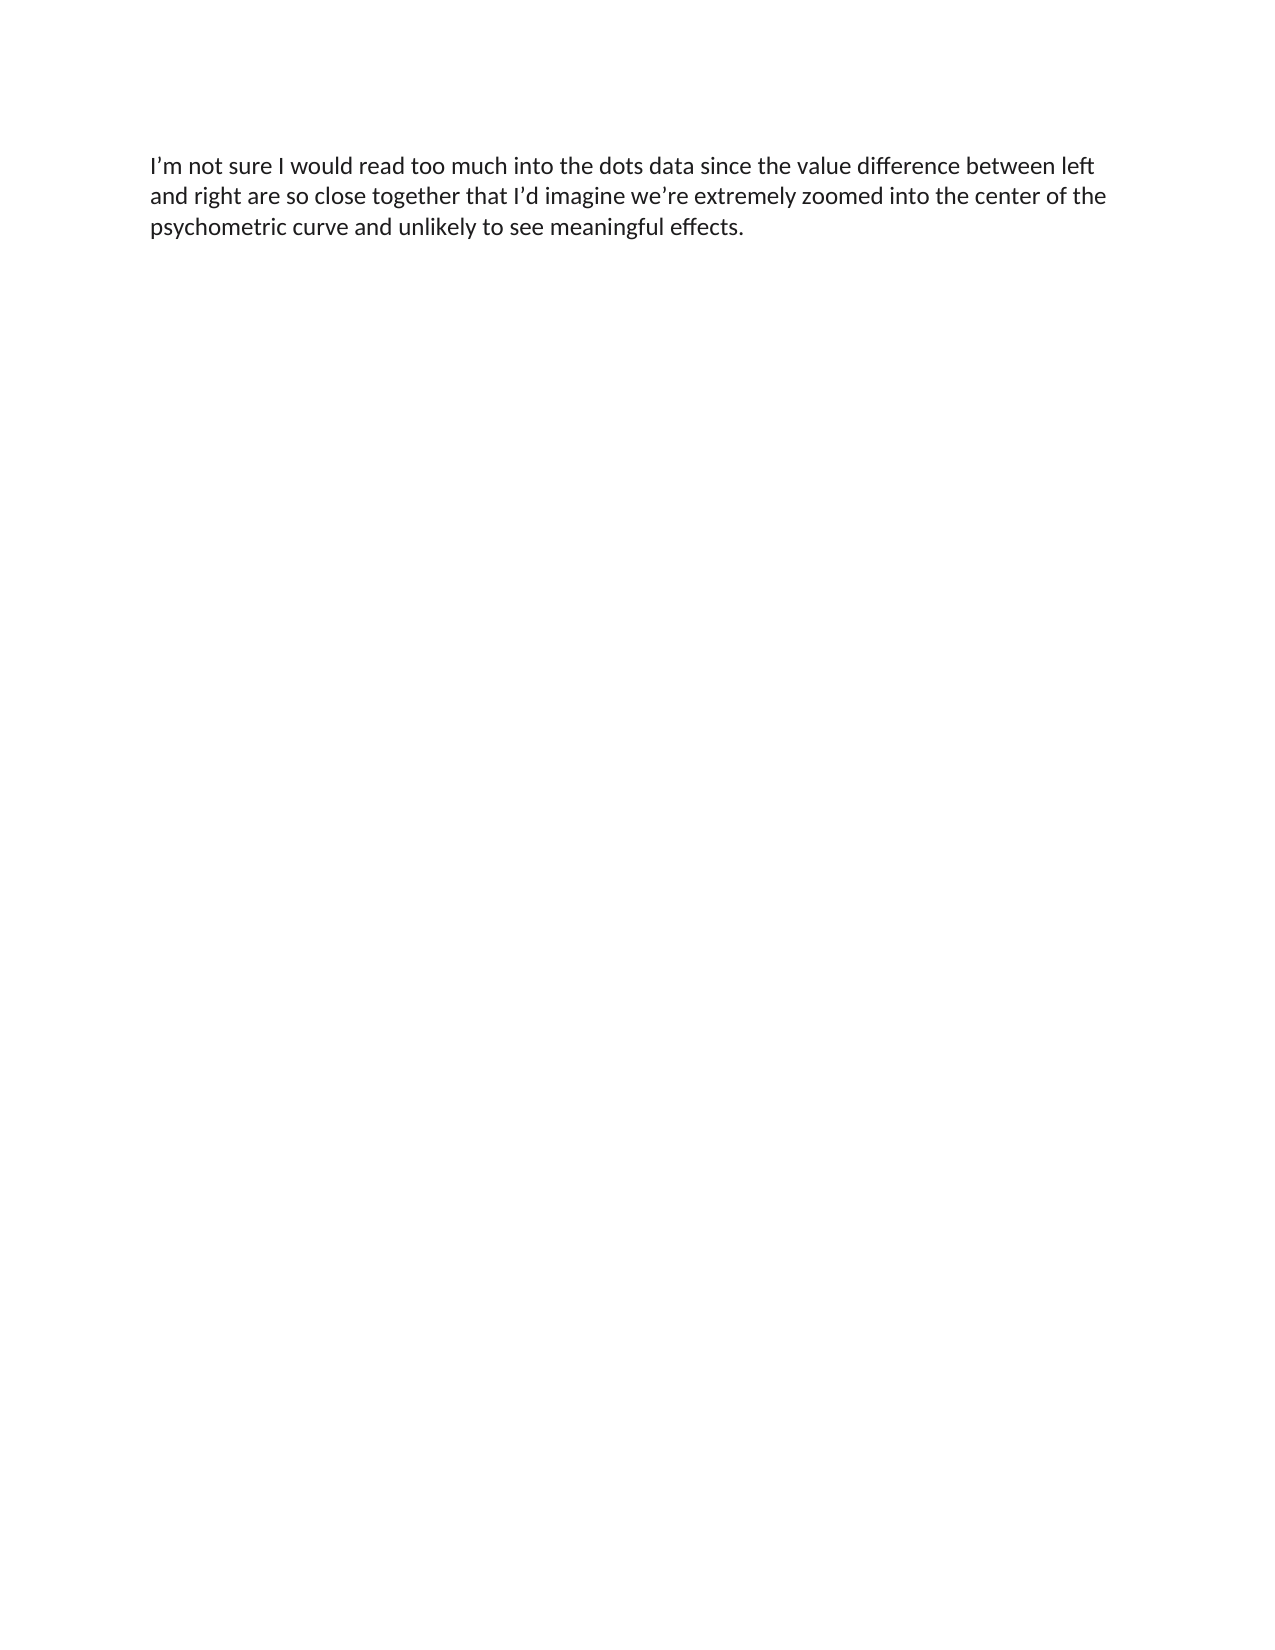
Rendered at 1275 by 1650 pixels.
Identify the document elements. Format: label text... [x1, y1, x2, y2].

text I’m not sure I would read too much into the dots data since the value difference between left and right are so close together that I’d imagine we’re extremely zoomed into the center of the psychometric curve and unlikely to see meaningful effects. [150, 150, 1125, 242]
